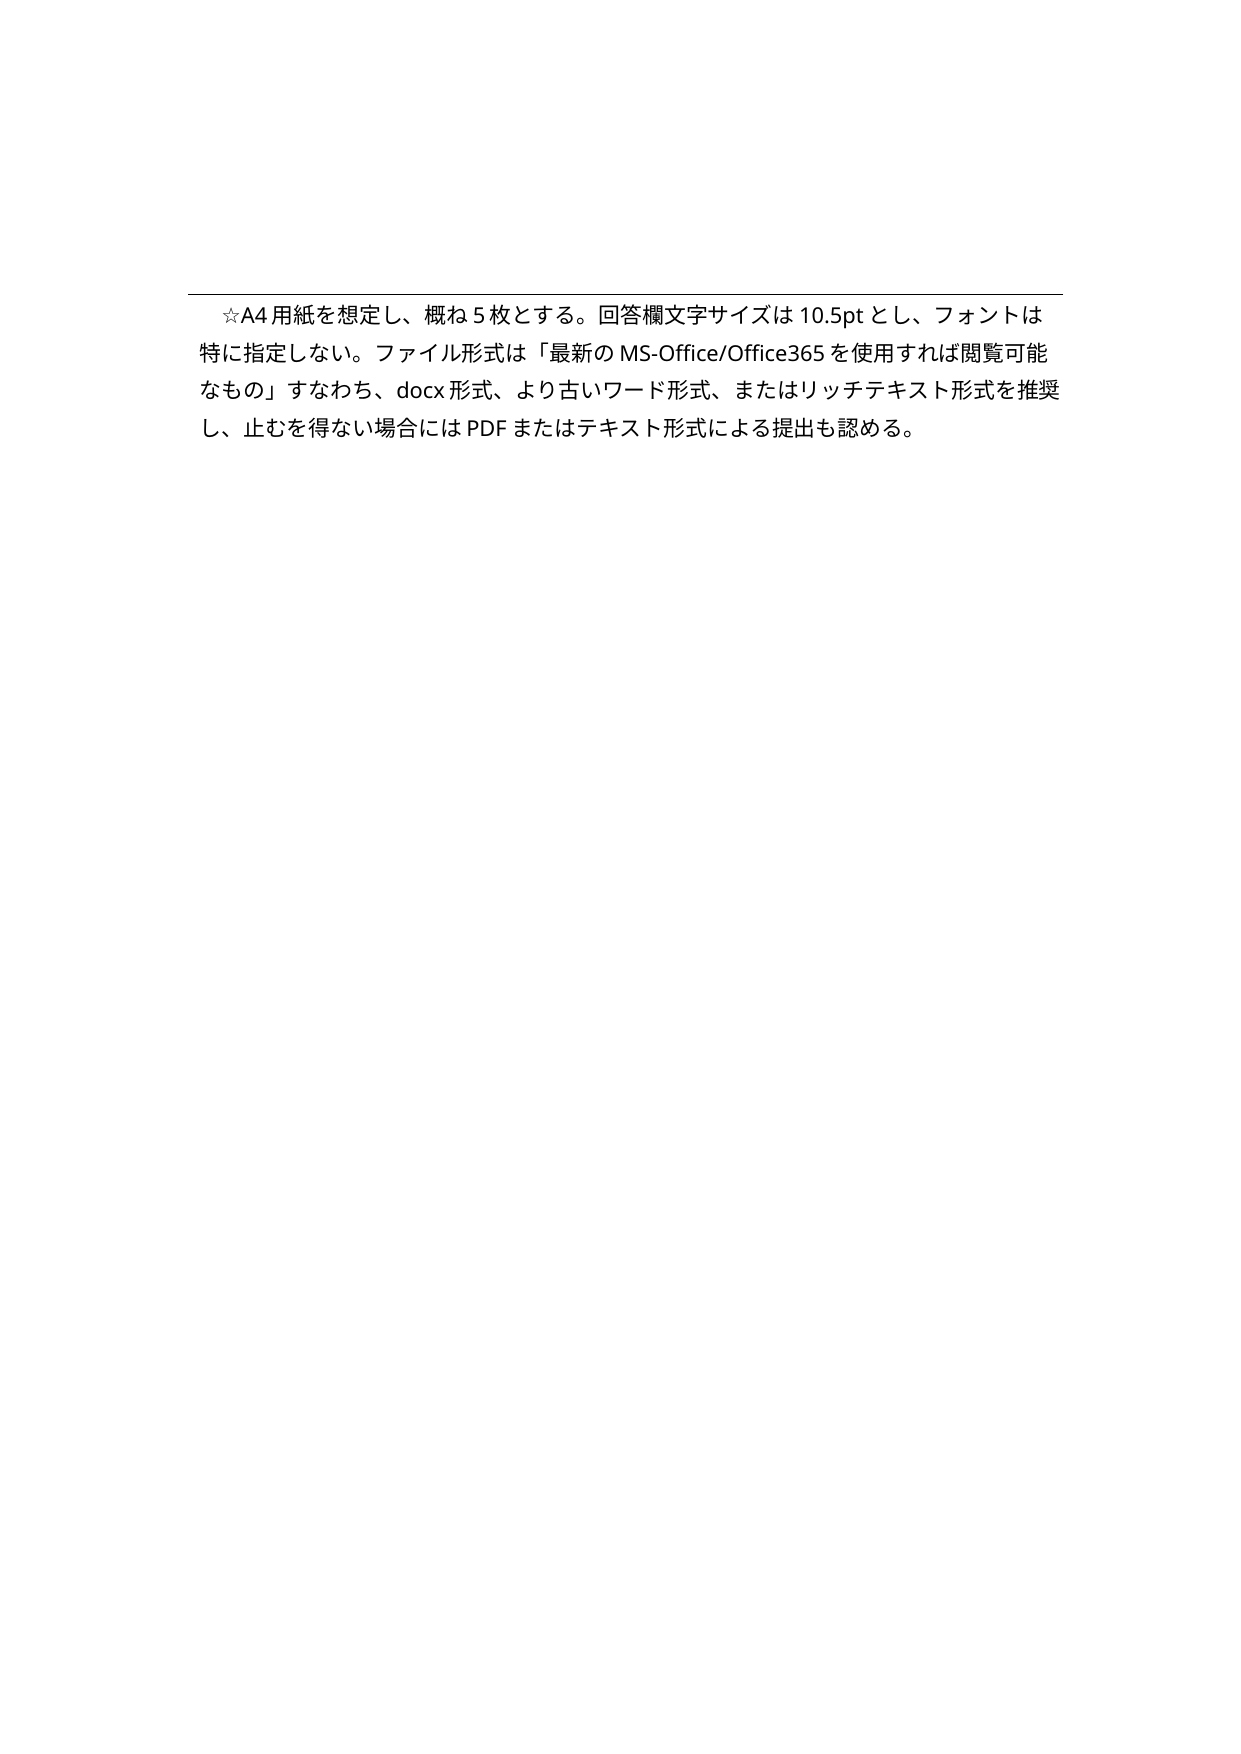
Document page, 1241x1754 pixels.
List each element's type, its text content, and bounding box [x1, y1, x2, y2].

text ☆A4用紙を想定し、概ね5枚とする。回答欄文字サイズは10.5ptとし、フォントは特に指定しない。ファイル形式は「最新のMS-Office/Office365を使用すれば閲覧可能なもの」すなわち、docx形式、より古いワード形式、またはリッチテキスト形式を推奨し、止むを得ない場合にはPDFまたはテキスト形式による提出も認める。 [199, 295, 1063, 445]
